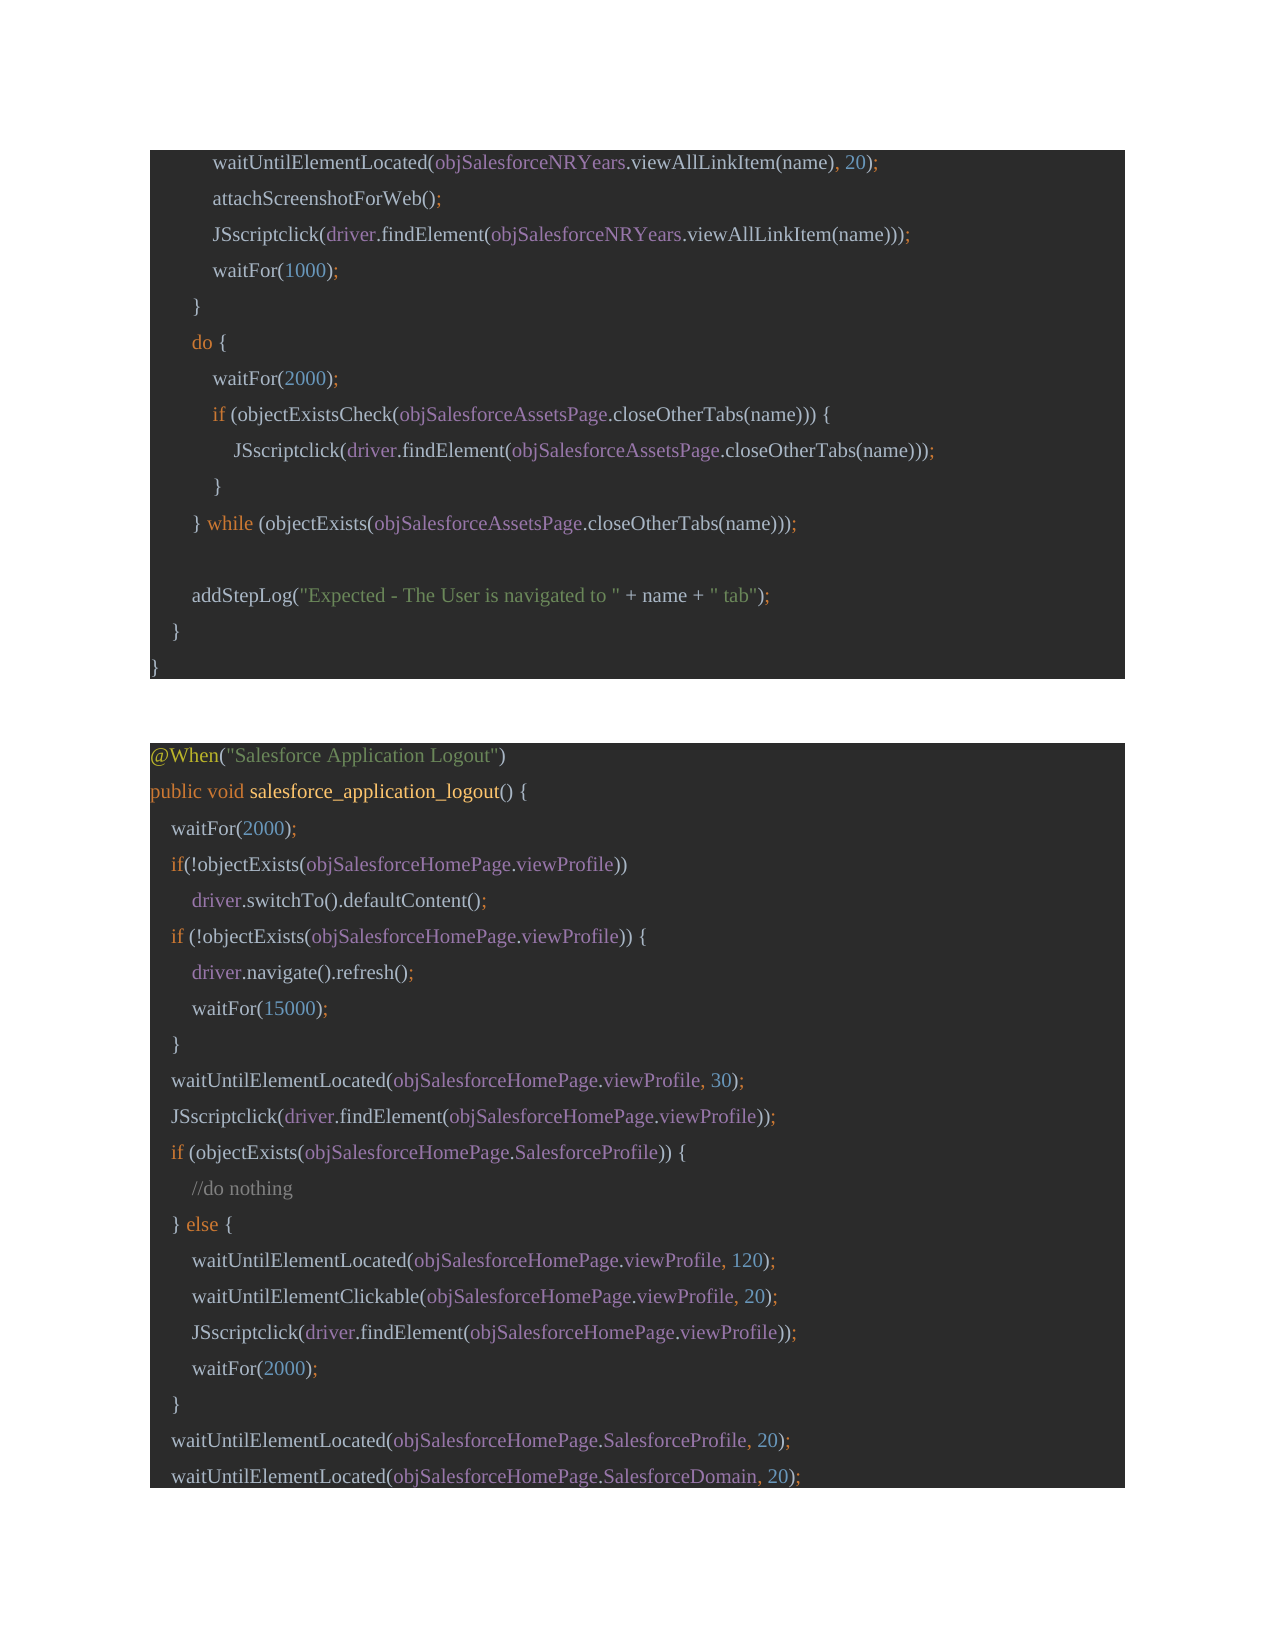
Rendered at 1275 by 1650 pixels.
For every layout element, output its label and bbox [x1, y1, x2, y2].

text [150, 743, 1125, 1488]
text [150, 150, 1125, 679]
